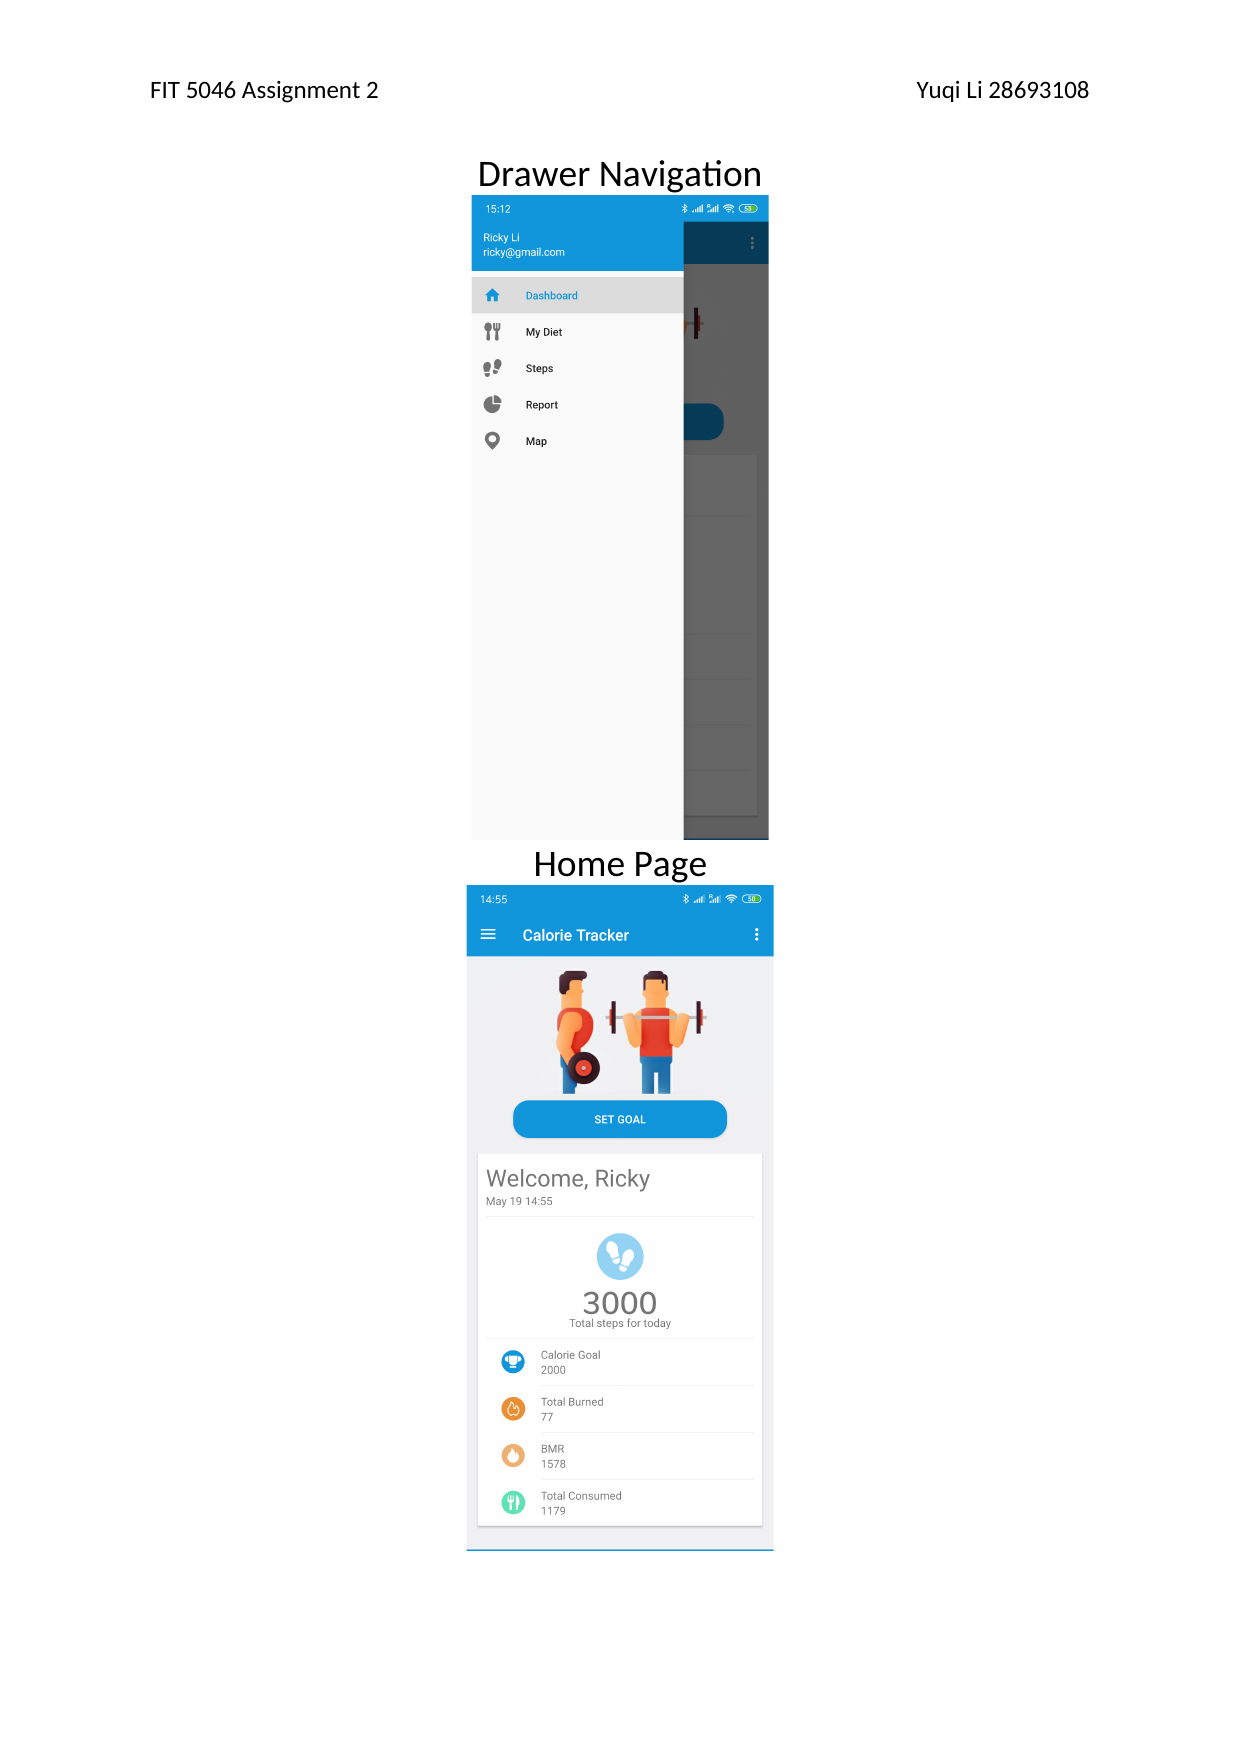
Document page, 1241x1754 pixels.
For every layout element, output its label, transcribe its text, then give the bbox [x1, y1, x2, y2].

picture [577, 930, 585, 940]
picture [708, 205, 718, 212]
picture [696, 205, 702, 212]
picture [724, 205, 733, 212]
picture [466, 956, 774, 1551]
picture [510, 249, 517, 255]
picture [727, 895, 736, 902]
picture [711, 897, 720, 902]
picture [744, 205, 757, 212]
picture [749, 895, 761, 902]
text Home Page [150, 840, 1090, 886]
picture [694, 897, 704, 902]
picture [471, 264, 769, 840]
text Drawer Navigation [150, 150, 1090, 196]
picture [532, 248, 540, 255]
